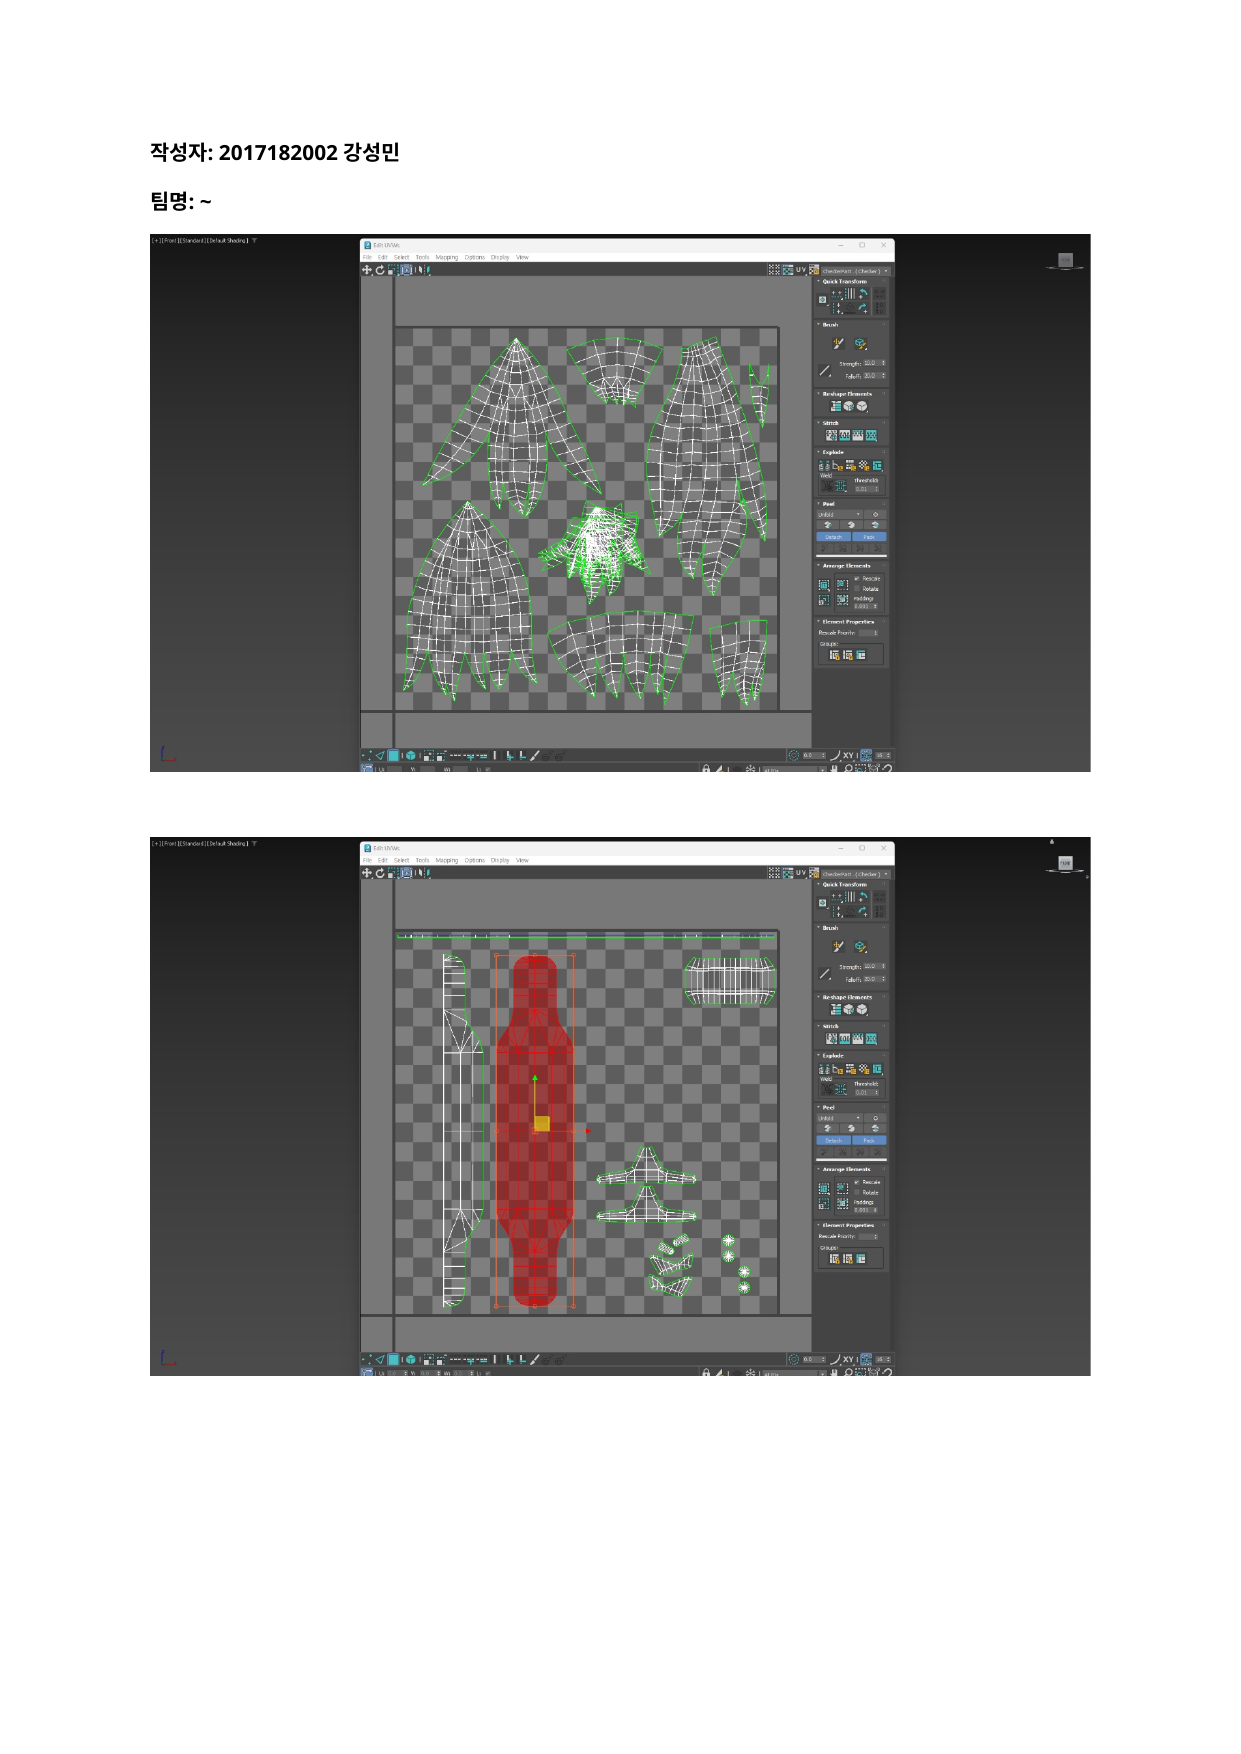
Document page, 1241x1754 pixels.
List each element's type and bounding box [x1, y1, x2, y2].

picture [150, 234, 1091, 772]
picture [150, 837, 1091, 1376]
